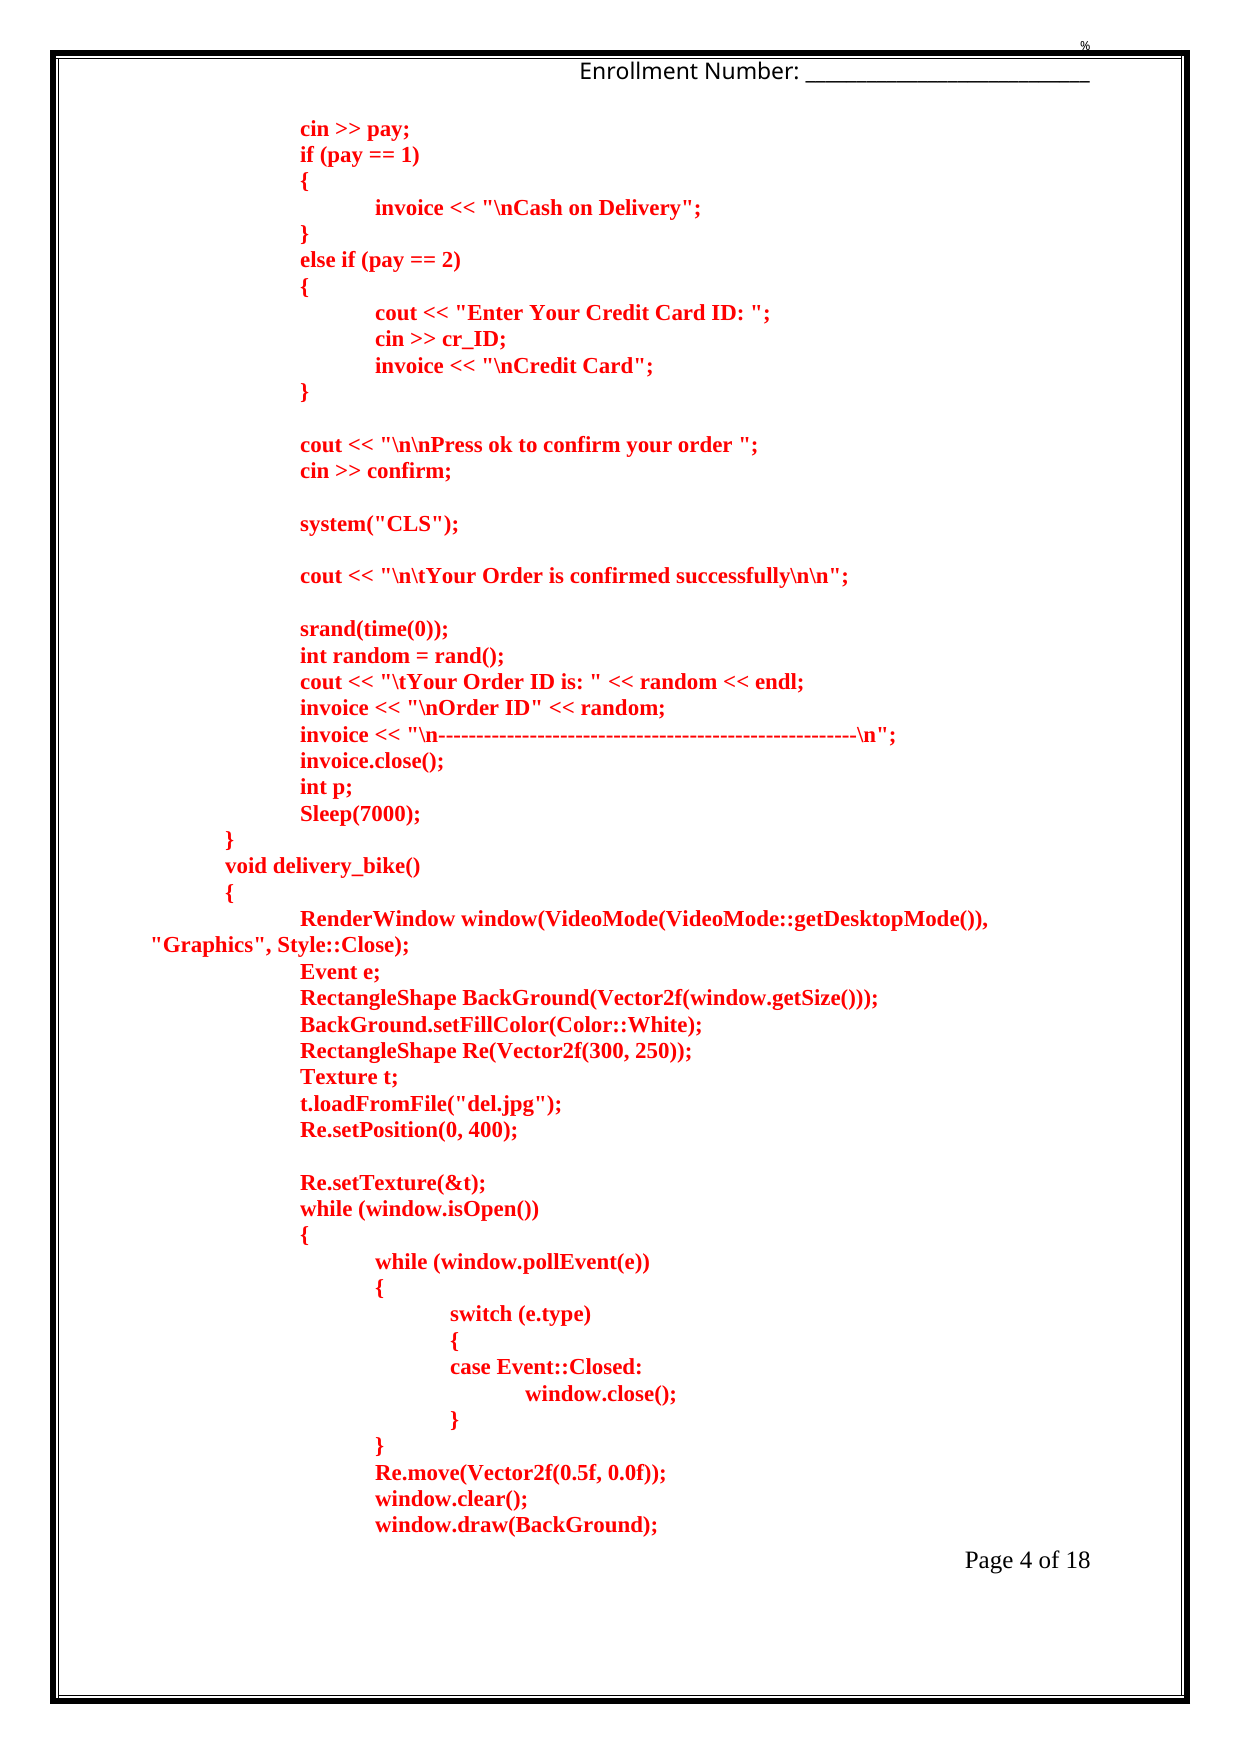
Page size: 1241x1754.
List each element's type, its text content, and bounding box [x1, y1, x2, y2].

text RectangleShape Re(Vector2f(300, 250)); [150, 1037, 1090, 1063]
text { [150, 1274, 1090, 1301]
text { [150, 1327, 1090, 1353]
text cin >> cr_ID; [150, 325, 1090, 352]
text Re.setTexture(&t); [150, 1169, 1090, 1195]
text invoice << "\n-------------------------------------------------------\n"; [150, 721, 1090, 747]
text cout << "\tYour Order ID is: " << random << endl; [150, 668, 1090, 694]
text BackGround.setFillColor(Color::White); [150, 1011, 1090, 1037]
text if (pay == 1) [150, 141, 1090, 167]
text } [150, 1406, 1090, 1432]
text switch (e.type) [150, 1301, 1090, 1327]
text srand(time(0)); [150, 615, 1090, 642]
text invoice << "\nCredit Card"; [150, 352, 1090, 378]
text { [150, 167, 1090, 194]
text system("CLS"); [150, 510, 1090, 536]
text void delivery_bike() [150, 852, 1090, 879]
text window.close(); [150, 1379, 1090, 1406]
text case Event::Closed: [150, 1353, 1090, 1379]
text int random = rand(); [150, 642, 1090, 668]
text window.draw(BackGround); [150, 1511, 1090, 1538]
text Event e; [150, 958, 1090, 984]
text window.clear(); [150, 1485, 1090, 1511]
text t.loadFromFile("del.jpg"); [150, 1090, 1090, 1116]
text } [150, 1432, 1090, 1459]
text cout << "\n\tYour Order is confirmed successfully\n\n"; [150, 563, 1090, 589]
text RectangleShape BackGround(Vector2f(window.getSize())); [150, 984, 1090, 1011]
text Texture t; [150, 1063, 1090, 1090]
text invoice << "\nOrder ID" << random; [150, 694, 1090, 721]
text cout << "\n\nPress ok to confirm your order "; [150, 431, 1090, 457]
text { [150, 879, 1090, 905]
text invoice.close(); [150, 747, 1090, 773]
text else if (pay == 2) [150, 246, 1090, 273]
text cin >> confirm; [150, 457, 1090, 483]
text Sleep(7000); [150, 800, 1090, 826]
text Re.setPosition(0, 400); [150, 1116, 1090, 1142]
text cout << "Enter Your Credit Card ID: "; [150, 299, 1090, 325]
text Re.move(Vector2f(0.5f, 0.0f)); [150, 1459, 1090, 1485]
text cin >> pay; [150, 114, 1090, 141]
text } [150, 826, 1090, 852]
text { [150, 1221, 1090, 1248]
text int p; [150, 773, 1090, 800]
text while (window.pollEvent(e)) [150, 1248, 1090, 1274]
text } [150, 220, 1090, 246]
text { [150, 273, 1090, 299]
text invoice << "\nCash on Delivery"; [150, 194, 1090, 220]
text } [150, 378, 1090, 404]
text while (window.isOpen()) [150, 1195, 1090, 1221]
text RenderWindow window(VideoMode(VideoMode::getDesktopMode()), "Graphics", Style::Close); [150, 905, 1090, 958]
